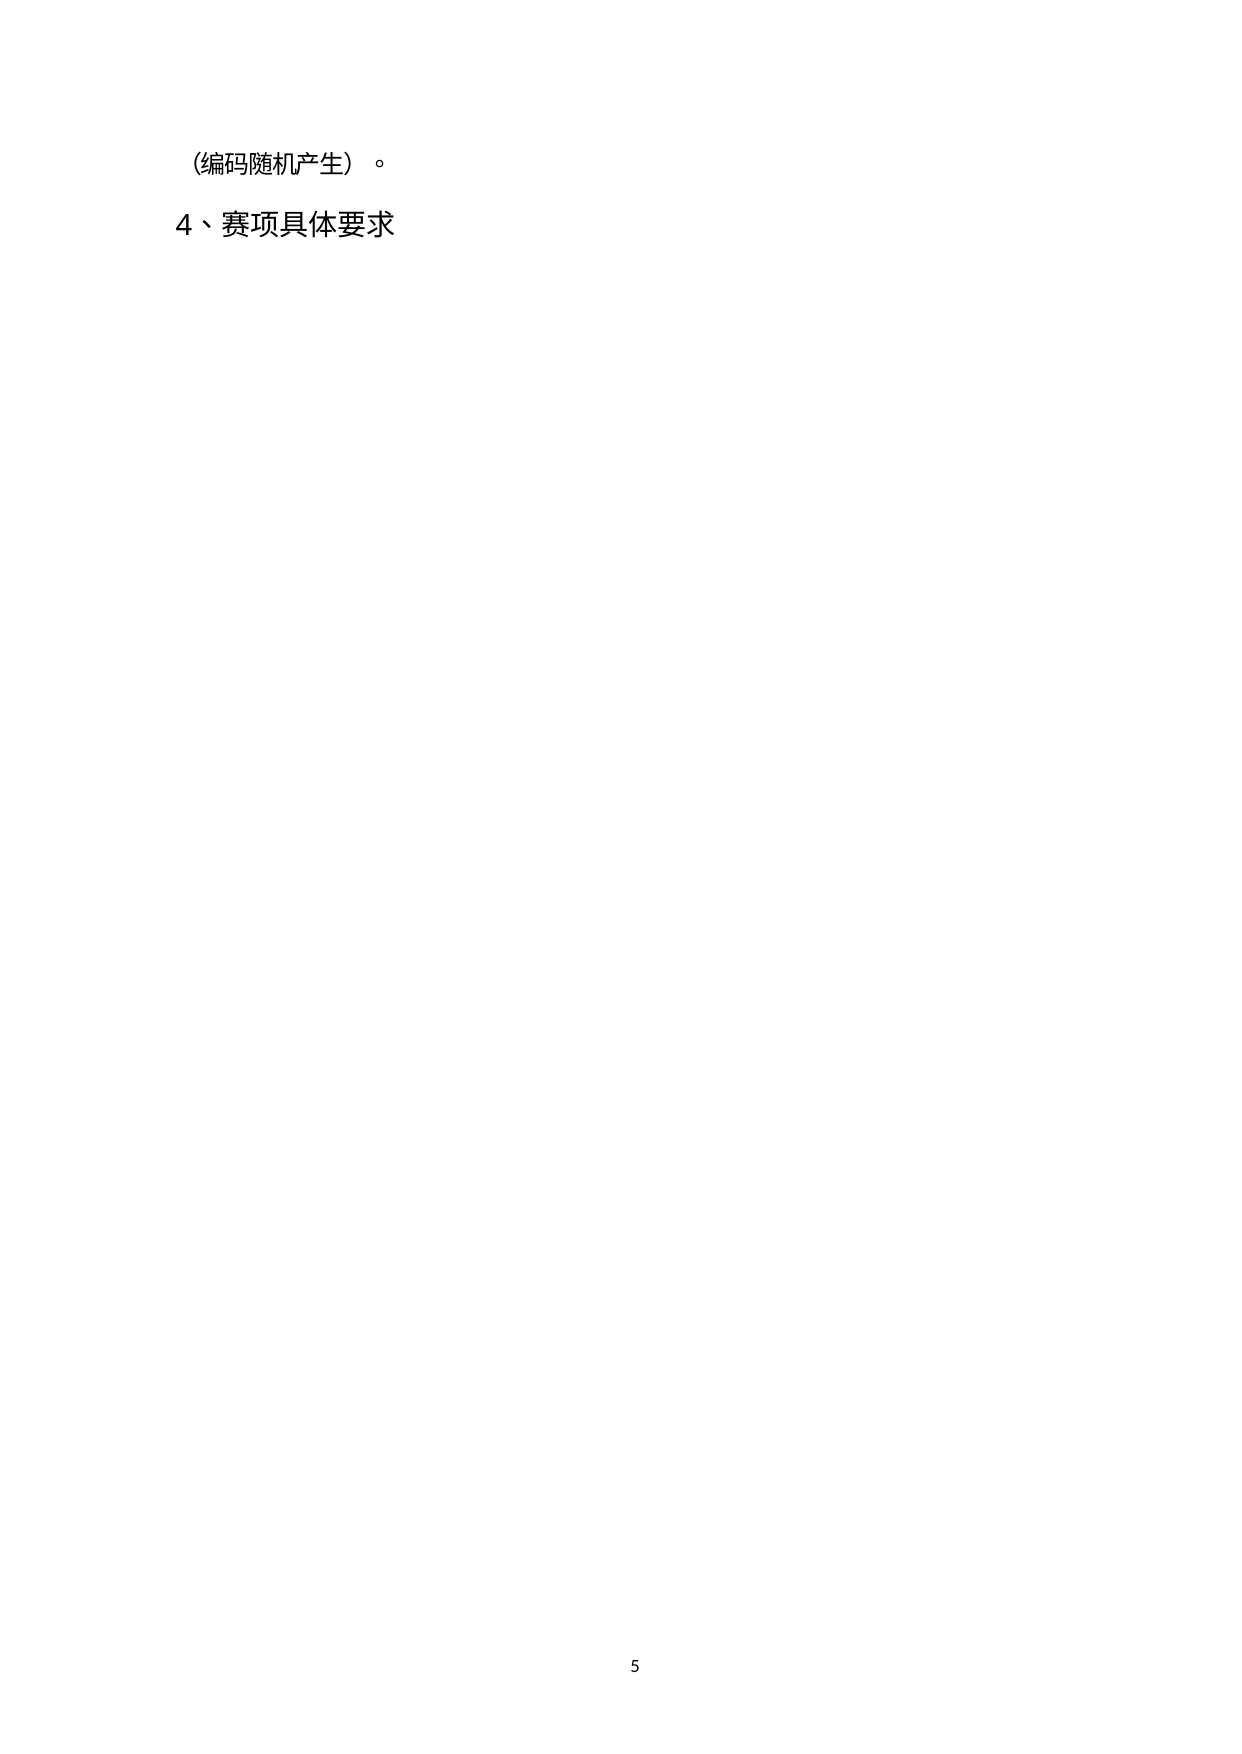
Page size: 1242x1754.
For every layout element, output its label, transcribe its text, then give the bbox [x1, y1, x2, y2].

text （编码随机产生）。 [177, 149, 1099, 180]
text 4、赛项具体要求 [175, 206, 1099, 242]
